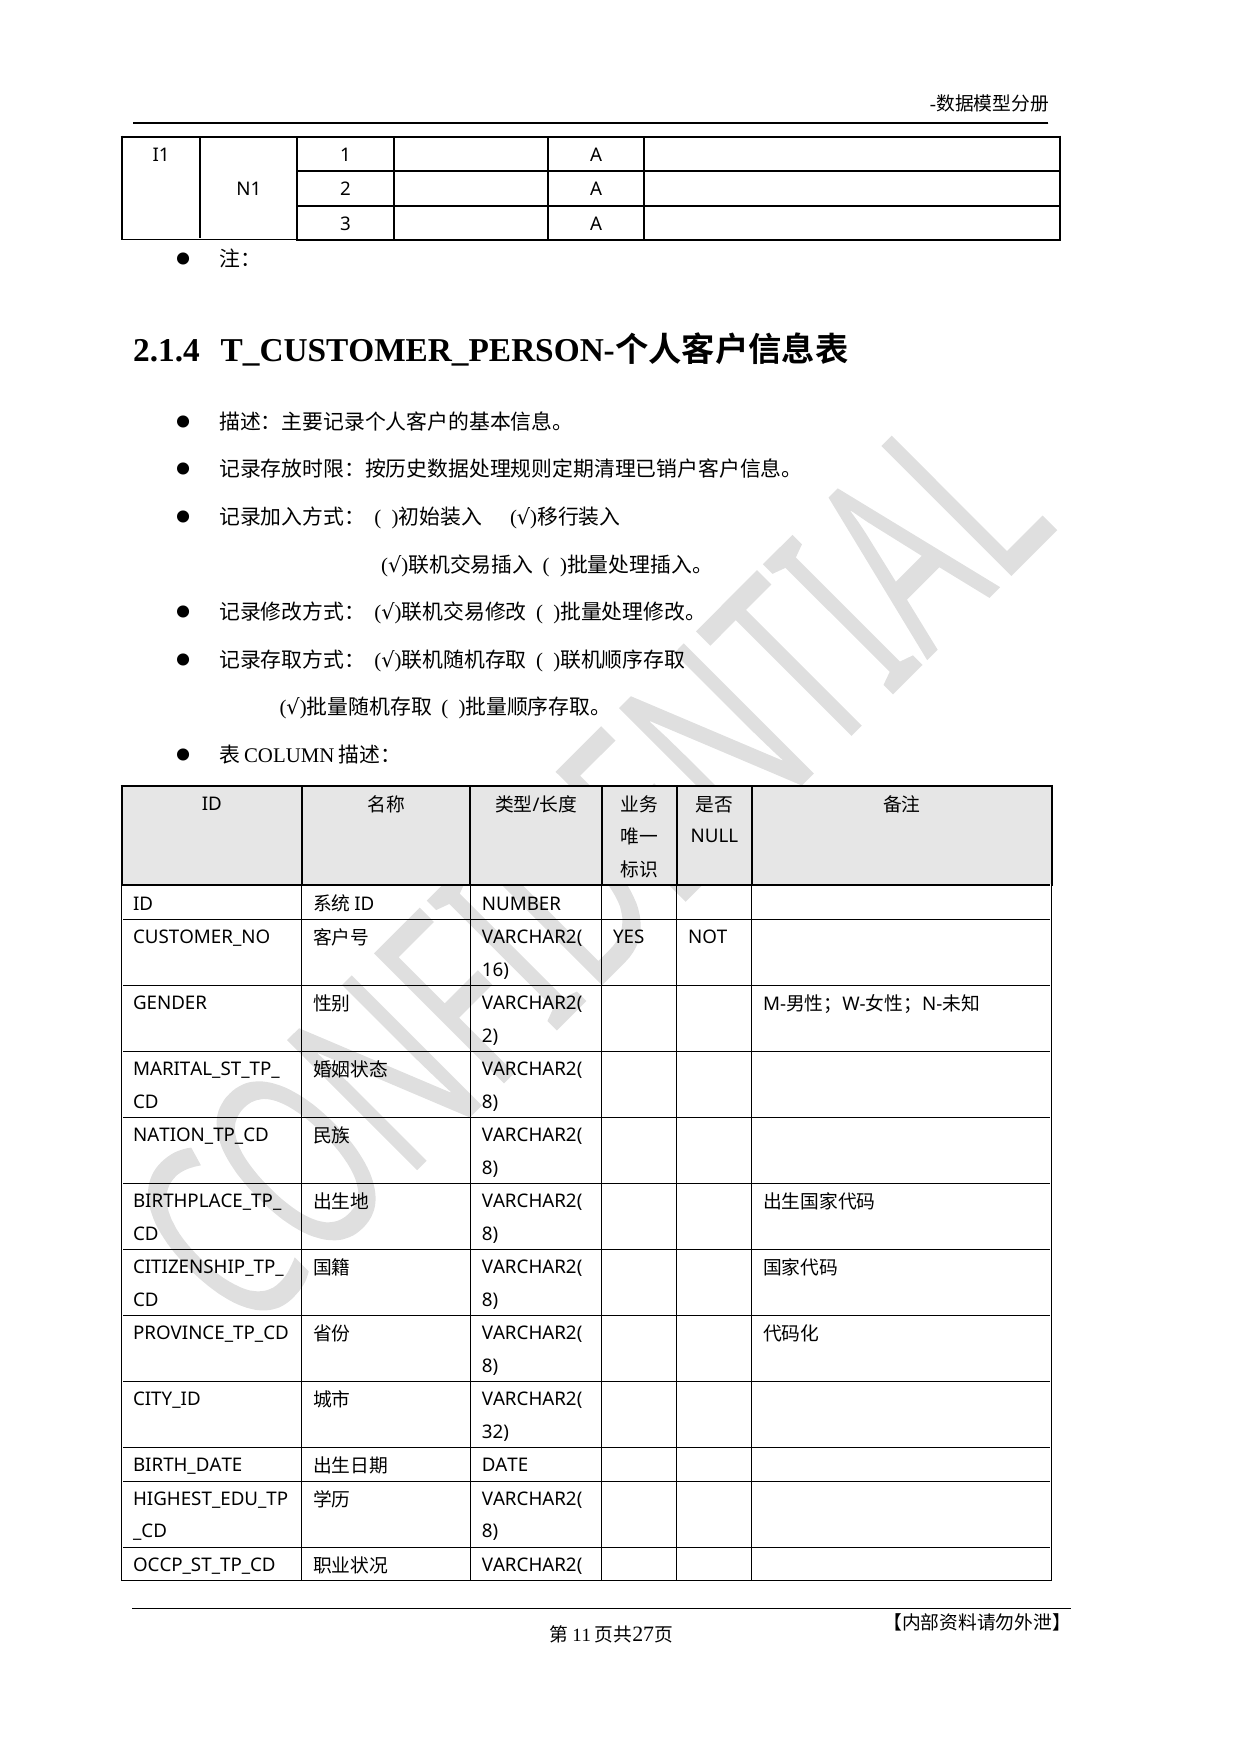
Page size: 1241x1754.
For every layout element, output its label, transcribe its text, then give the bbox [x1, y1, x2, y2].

table_cell [677, 1118, 751, 1183]
table_cell [395, 172, 547, 205]
table_cell [645, 207, 1059, 239]
table_cell CUSTOMER_NO [122, 919, 301, 985]
table_cell [677, 1316, 751, 1381]
table_cell [677, 1382, 751, 1447]
table_cell [752, 1051, 1051, 1117]
table_cell [645, 138, 1059, 170]
table_cell [677, 986, 751, 1051]
table_cell [395, 207, 547, 239]
table_cell CITIZENSHIP_TP_CD [122, 1249, 301, 1315]
list 表COLUMN描述： [175, 737, 1048, 770]
table_cell [602, 1382, 676, 1447]
table_cell 城市 [302, 1382, 470, 1447]
table_cell [602, 1548, 676, 1580]
table_cell [677, 1250, 751, 1315]
subtitle T_CUSTOMER_PERSON-个人客户信息表 [133, 314, 1048, 379]
table_cell VARCHAR2(16) [471, 920, 601, 985]
table_cell [677, 1482, 751, 1547]
table_cell 出生国家代码 [752, 1183, 1051, 1249]
table_cell 系统ID [302, 886, 470, 919]
table_cell A [549, 207, 643, 239]
table_cell VARCHAR2(8) [471, 1118, 601, 1183]
table_cell [602, 886, 676, 919]
table_cell [752, 1447, 1051, 1481]
table_cell VARCHAR2(8) [471, 1052, 601, 1117]
list 记录存放时限：按历史数据处理规则定期清理已销户客户信息。 [175, 452, 1048, 484]
table_cell [677, 1448, 751, 1481]
table_cell [602, 1052, 676, 1117]
table_cell [602, 1184, 676, 1249]
table_cell [645, 172, 1059, 205]
table_cell 性别 [302, 986, 470, 1051]
table_cell DATE [471, 1448, 601, 1481]
table_cell VARCHAR2(32) [471, 1382, 601, 1447]
table_cell [752, 1381, 1051, 1447]
table_cell [602, 1316, 676, 1381]
table_cell [677, 886, 751, 919]
table_cell 婚姻状态 [302, 1052, 470, 1117]
table_cell VARCHAR2(2) [471, 986, 601, 1051]
table_cell [602, 1482, 676, 1547]
table_header ID [123, 787, 301, 884]
table_header 是否NULL [678, 787, 751, 884]
table_header 备注 [753, 787, 1051, 884]
table_cell OCCP_ST_TP_CD [122, 1547, 301, 1580]
table_header 名称 [303, 787, 469, 884]
table_cell I1 [123, 138, 200, 239]
table_cell 3 [298, 207, 393, 239]
table_cell ID [122, 886, 301, 919]
table_cell 省份 [302, 1316, 470, 1381]
table_cell BIRTH_DATE [122, 1447, 301, 1481]
table_cell PROVINCE_TP_CD [122, 1315, 301, 1381]
table_cell [752, 1481, 1051, 1547]
table_header 业务唯一标识 [603, 787, 676, 884]
table_cell [677, 1548, 751, 1580]
table_cell A [549, 138, 643, 170]
table_cell [602, 1118, 676, 1183]
table_cell VARCHAR2(8) [471, 1250, 601, 1315]
table_cell A [549, 172, 643, 205]
table_cell 代码化 [752, 1315, 1051, 1381]
table_cell NATION_TP_CD [122, 1117, 301, 1183]
table_cell [752, 884, 1051, 919]
list 注： [175, 241, 1048, 274]
table_cell HIGHEST_EDU_TP_CD [122, 1481, 301, 1547]
list 记录修改方式： (√)联机交易修改 ( )批量处理修改。 [175, 594, 1048, 627]
table_cell 民族 [302, 1118, 470, 1183]
table_cell [677, 1052, 751, 1117]
table_cell VARCHAR2(8) [471, 1316, 601, 1381]
table_cell [677, 1184, 751, 1249]
table_cell 国家代码 [752, 1249, 1051, 1315]
text (√)联机交易插入 ( )批量处理插入。 [133, 547, 1048, 579]
table_cell 出生地 [302, 1184, 470, 1249]
list 记录加入方式： ( )初始装入 (√)移行装入 [175, 499, 1048, 532]
table_cell YES [602, 920, 676, 985]
table_cell 1 [298, 138, 393, 170]
table_cell 职业状况 [302, 1548, 470, 1580]
table_cell 学历 [302, 1482, 470, 1547]
table_cell M-男性；W-女性；N-未知 [752, 985, 1051, 1051]
table_cell CITY_ID [122, 1381, 301, 1447]
table_cell [602, 1448, 676, 1481]
table_cell [602, 986, 676, 1051]
table_cell 出生日期 [302, 1448, 470, 1481]
table_cell VARCHAR2(8) [471, 1548, 601, 1580]
table_cell VARCHAR2(8) [471, 1482, 601, 1547]
list 描述：主要记录个人客户的基本信息。 [175, 404, 1048, 436]
table_cell 2 [298, 172, 393, 205]
table_cell [395, 138, 547, 170]
table_cell BIRTHPLACE_TP_CD [122, 1183, 301, 1249]
table_cell VARCHAR2(8) [471, 1184, 601, 1249]
table_cell MARITAL_ST_TP_CD [122, 1051, 301, 1117]
text (√)批量随机存取 ( )批量顺序存取。 [175, 689, 1048, 722]
table_cell [752, 1547, 1051, 1580]
table_cell [752, 919, 1051, 985]
table_cell N1 [200, 138, 296, 239]
table_cell [752, 1117, 1051, 1183]
table_cell [602, 1250, 676, 1315]
table_header 类型/长度 [471, 787, 601, 884]
table_cell NUMBER [471, 886, 601, 919]
table_cell 客户号 [302, 920, 470, 985]
table_cell 国籍 [302, 1250, 470, 1315]
table_cell NOT [677, 920, 751, 985]
table_cell GENDER [122, 985, 301, 1051]
list 记录存取方式： (√)联机随机存取 ( )联机顺序存取 [175, 642, 1048, 674]
